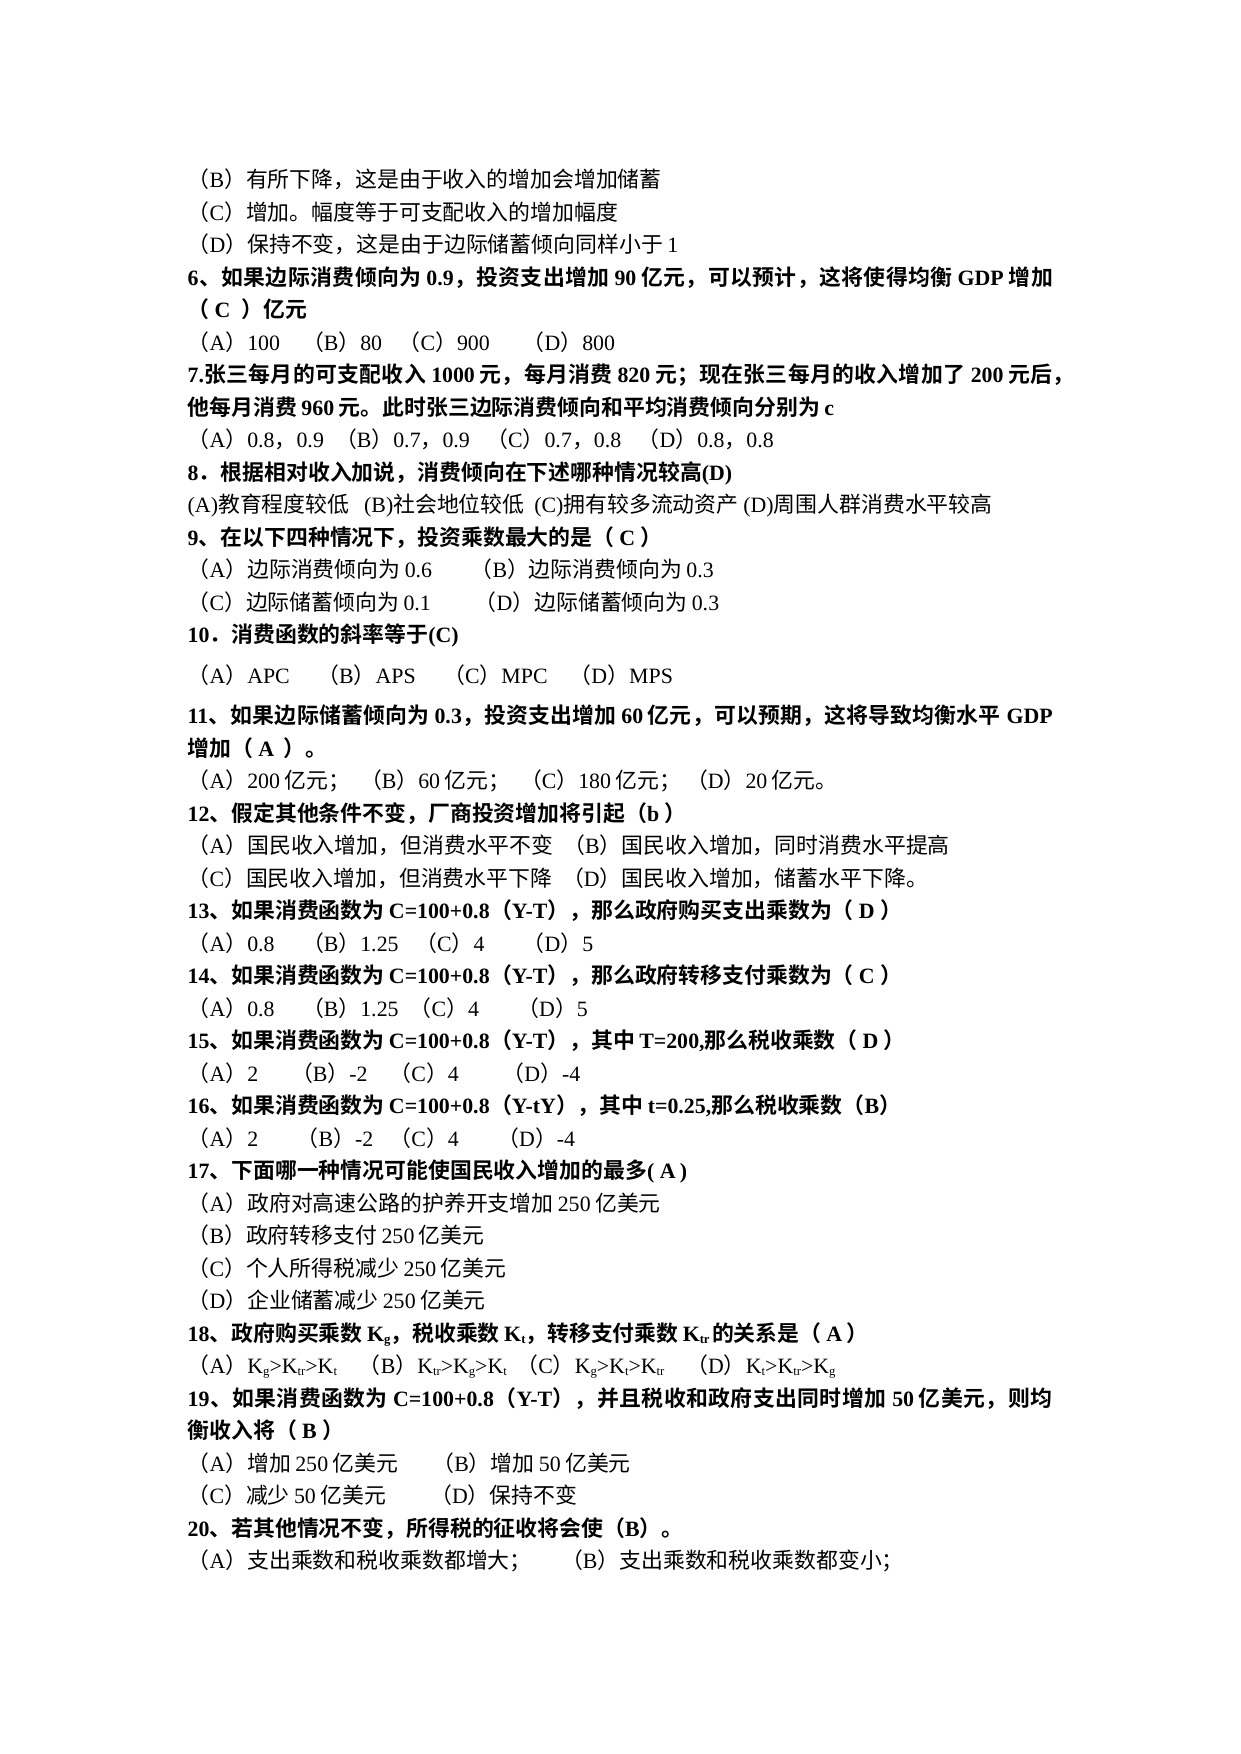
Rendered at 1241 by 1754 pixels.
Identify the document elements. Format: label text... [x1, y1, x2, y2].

text 18、政府购买乘数Kg，税收乘数Kt，转移支付乘数Ktr的关系是（ A ） [187, 1315, 1053, 1348]
text （D）保持不变，这是由于边际储蓄倾向同样小于1 [187, 227, 1053, 259]
text （A）0.8 （B）1.25 （C）4 （D）5 [187, 990, 1053, 1023]
text 13、如果消费函数为C=100+0.8（Y-T），那么政府购买支出乘数为（ D ） [187, 893, 1053, 925]
text （C）个人所得税减少250亿美元 [187, 1250, 1053, 1283]
text （C）减少50亿美元 （D）保持不变 [187, 1478, 1053, 1510]
text （A）Kg>Ktr>Kt （B）Ktr>Kg>Kt （C）Kg>Kt>Ktr （D）Kt>Ktr>Kg [187, 1348, 1053, 1380]
text （A）政府对高速公路的护养开支增加250亿美元 [187, 1185, 1053, 1218]
text （A）2 （B）-2 （C）4 （D）-4 [187, 1120, 1053, 1153]
text 6、如果边际消费倾向为0.9，投资支出增加90亿元，可以预计，这将使得均衡GDP增加（ C ）亿元 [187, 259, 1053, 324]
text （A）国民收入增加，但消费水平不变 （B）国民收入增加，同时消费水平提高 [187, 828, 1053, 860]
text （A）100 （B）80 （C）900 （D）800 [187, 324, 1053, 357]
text （A）0.8，0.9 （B）0.7，0.9 （C）0.7，0.8 （D）0.8，0.8 [187, 422, 1053, 454]
text 10．消费函数的斜率等于(C) [187, 617, 1053, 649]
text （D）企业储蓄减少250亿美元 [187, 1283, 1053, 1315]
text (A)教育程度较低 (B)社会地位较低 (C)拥有较多流动资产 (D)周围人群消费水平较高 [187, 487, 1053, 519]
text 19、如果消费函数为C=100+0.8（Y-T），并且税收和政府支出同时增加50亿美元，则均衡收入将（ B ） [187, 1380, 1053, 1445]
text （A）APC （B）APS （C）MPC （D）MPS [187, 657, 1053, 690]
text 8．根据相对收入加说，消费倾向在下述哪种情况较高(D) [187, 454, 1053, 487]
text 17、下面哪一种情况可能使国民收入增加的最多( A ) [187, 1153, 1053, 1185]
text 20、若其他情况不变，所得税的征收将会使（B）。 [187, 1510, 1053, 1543]
text 9、在以下四种情况下，投资乘数最大的是（ C ） [187, 519, 1053, 552]
text （C）边际储蓄倾向为0.1 （D）边际储蓄倾向为0.3 [187, 584, 1053, 617]
text （B）政府转移支付250亿美元 [187, 1218, 1053, 1250]
text （A）增加250亿美元 （B）增加50亿美元 [187, 1445, 1053, 1478]
text （A）0.8 （B）1.25 （C）4 （D）5 [187, 925, 1053, 958]
text 15、如果消费函数为C=100+0.8（Y-T），其中T=200,那么税收乘数（ D ） [187, 1023, 1053, 1055]
text （A）200亿元； （B）60亿元； （C）180亿元； （D）20亿元。 [187, 763, 1053, 795]
text （C）国民收入增加，但消费水平下降 （D）国民收入增加，储蓄水平下降。 [187, 860, 1053, 893]
text （A）支出乘数和税收乘数都增大； （B）支出乘数和税收乘数都变小； [187, 1543, 1053, 1575]
text 12、假定其他条件不变，厂商投资增加将引起（b ） [187, 795, 1053, 828]
text （C）增加。幅度等于可支配收入的增加幅度 [187, 194, 1053, 227]
text （A）2 （B）-2 （C）4 （D）-4 [187, 1055, 1053, 1088]
text 11、如果边际储蓄倾向为0.3，投资支出增加60亿元，可以预期，这将导致均衡水平GDP增加（ A ）。 [187, 698, 1053, 763]
text （A）边际消费倾向为0.6 （B）边际消费倾向为0.3 [187, 552, 1053, 584]
text （B）有所下降，这是由于收入的增加会增加储蓄 [187, 162, 1053, 194]
text 7.张三每月的可支配收入1000元，每月消费820元；现在张三每月的收入增加了200元后，他每月消费960元。此时张三边际消费倾向和平均消费倾向分别为c [187, 357, 1053, 422]
text 14、如果消费函数为C=100+0.8（Y-T），那么政府转移支付乘数为（ C ） [187, 958, 1053, 990]
text 16、如果消费函数为C=100+0.8（Y-tY），其中t=0.25,那么税收乘数（B） [187, 1088, 1053, 1120]
